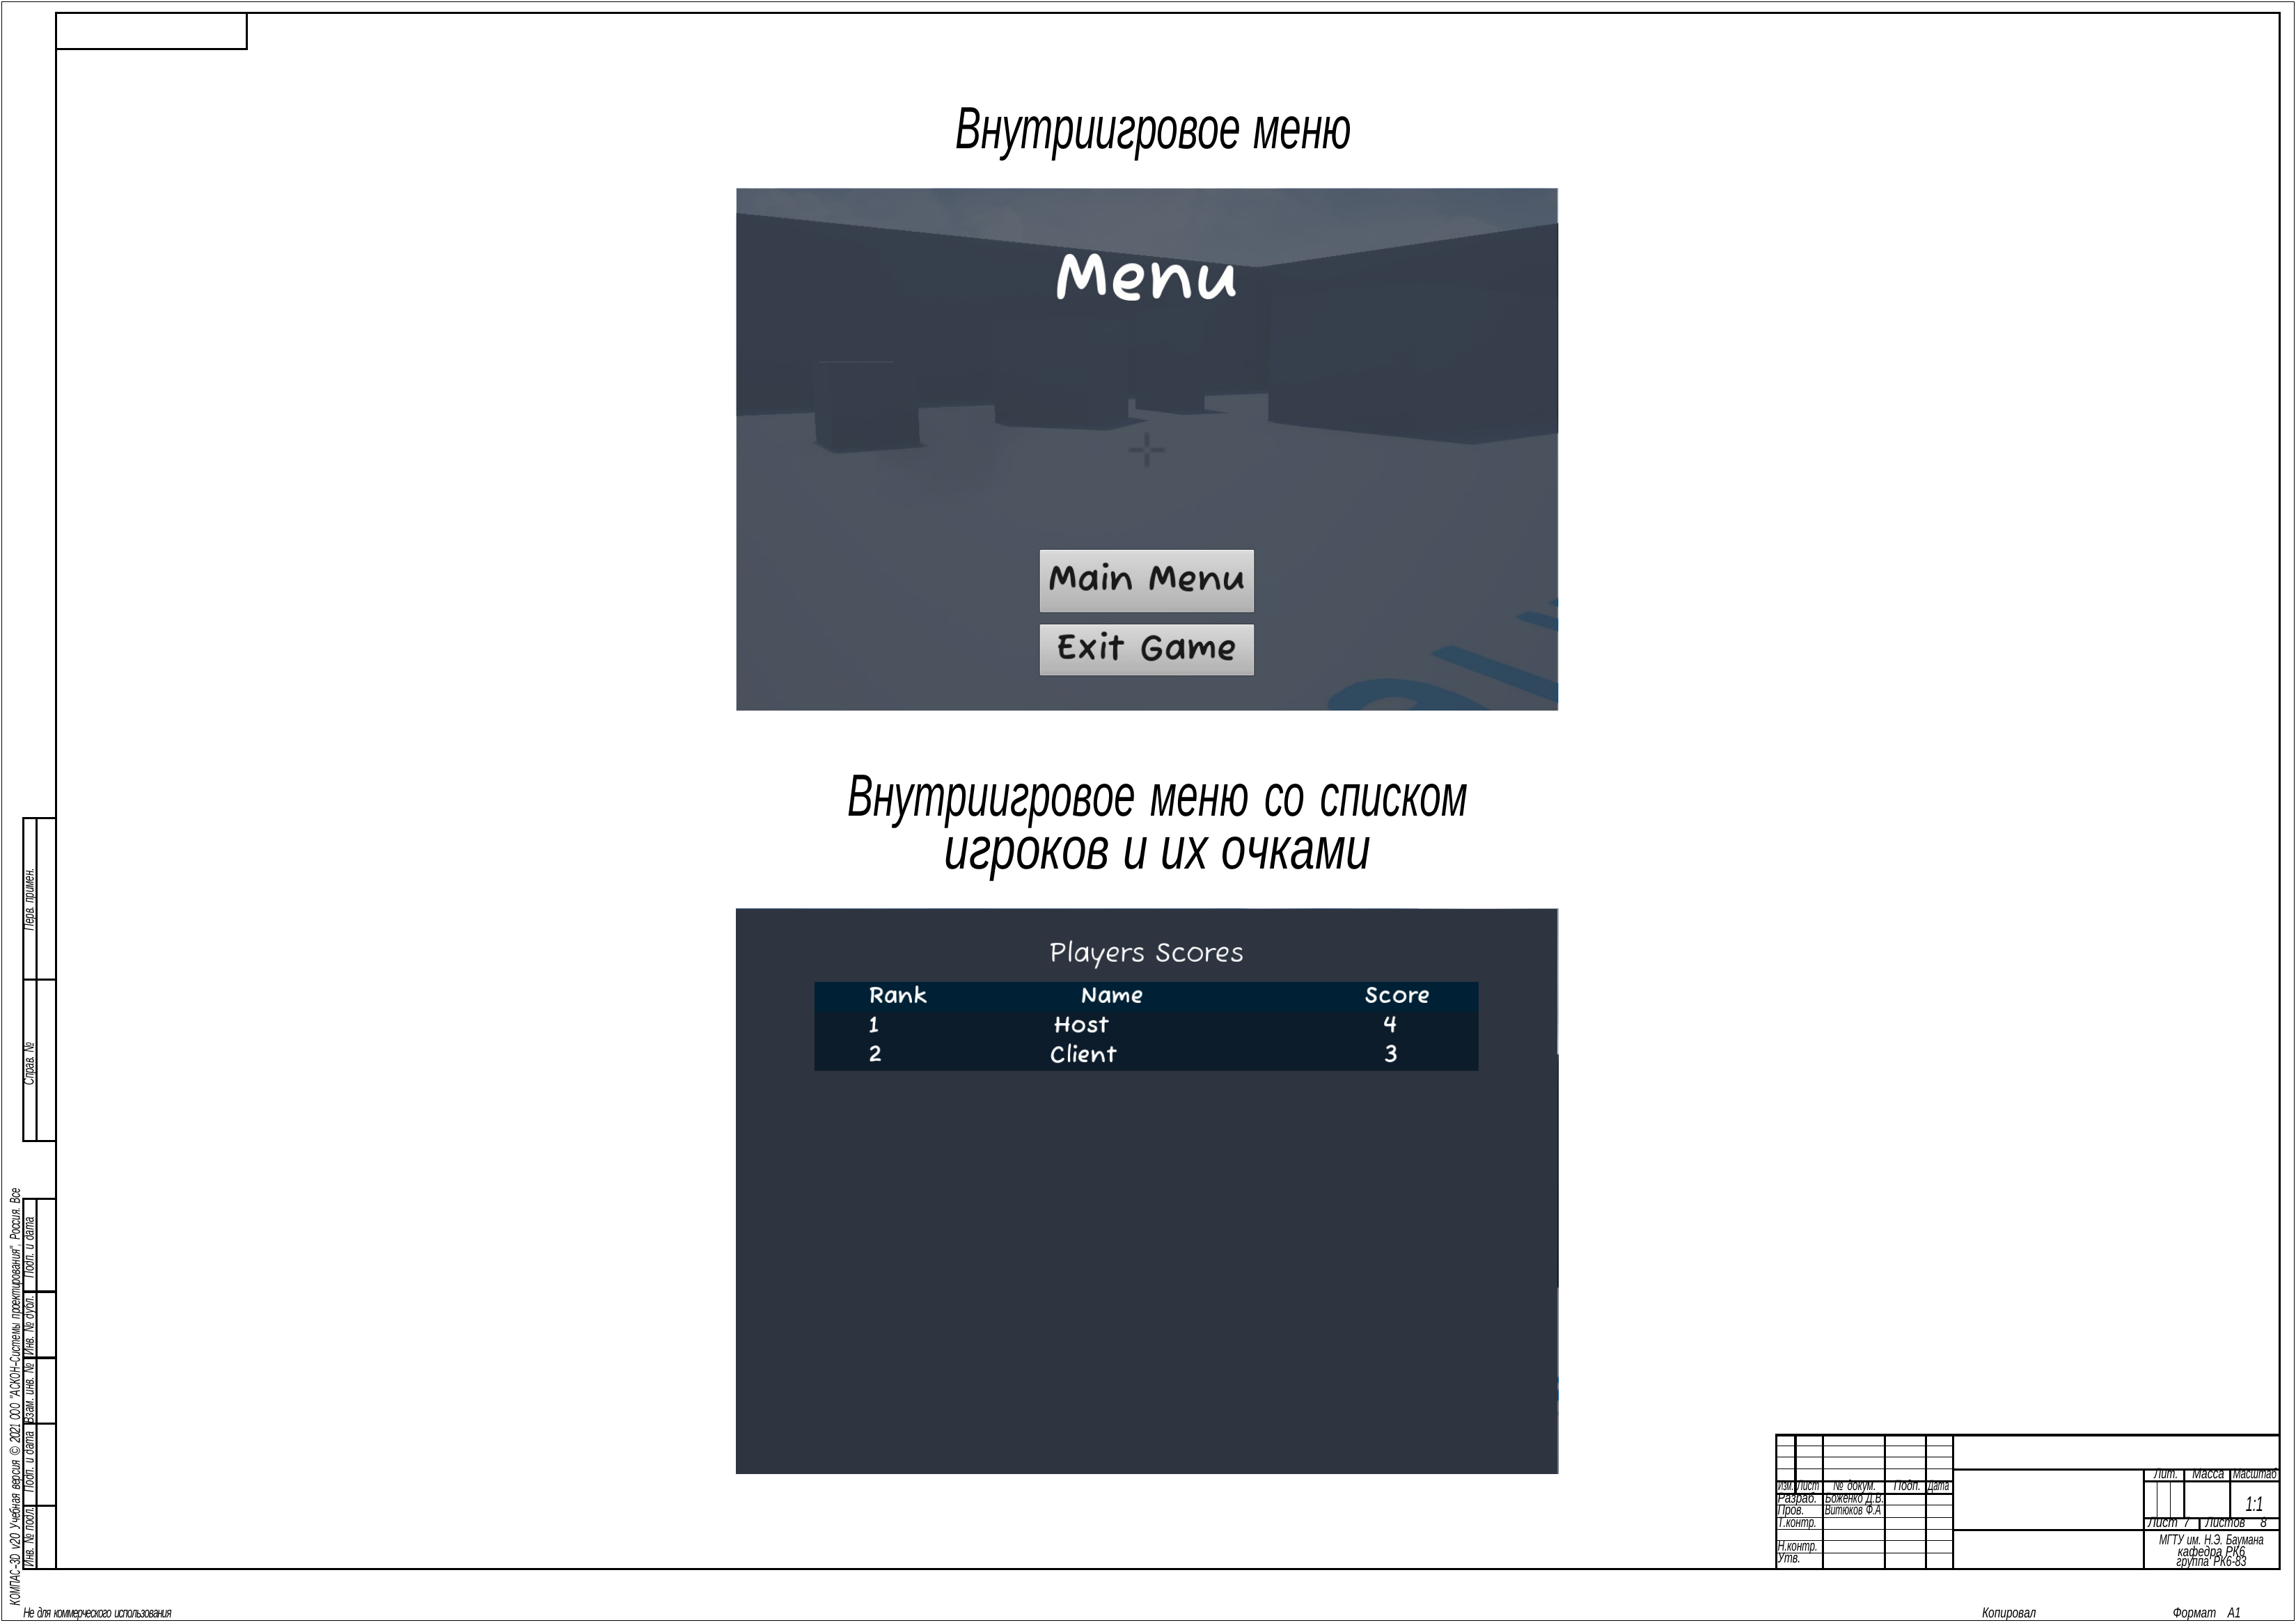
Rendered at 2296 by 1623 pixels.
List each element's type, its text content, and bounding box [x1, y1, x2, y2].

picture [736, 908, 1559, 1474]
picture [736, 188, 1559, 711]
text Не для коммерческого использования Копировал Формат A1 [23, 1604, 2290, 1620]
